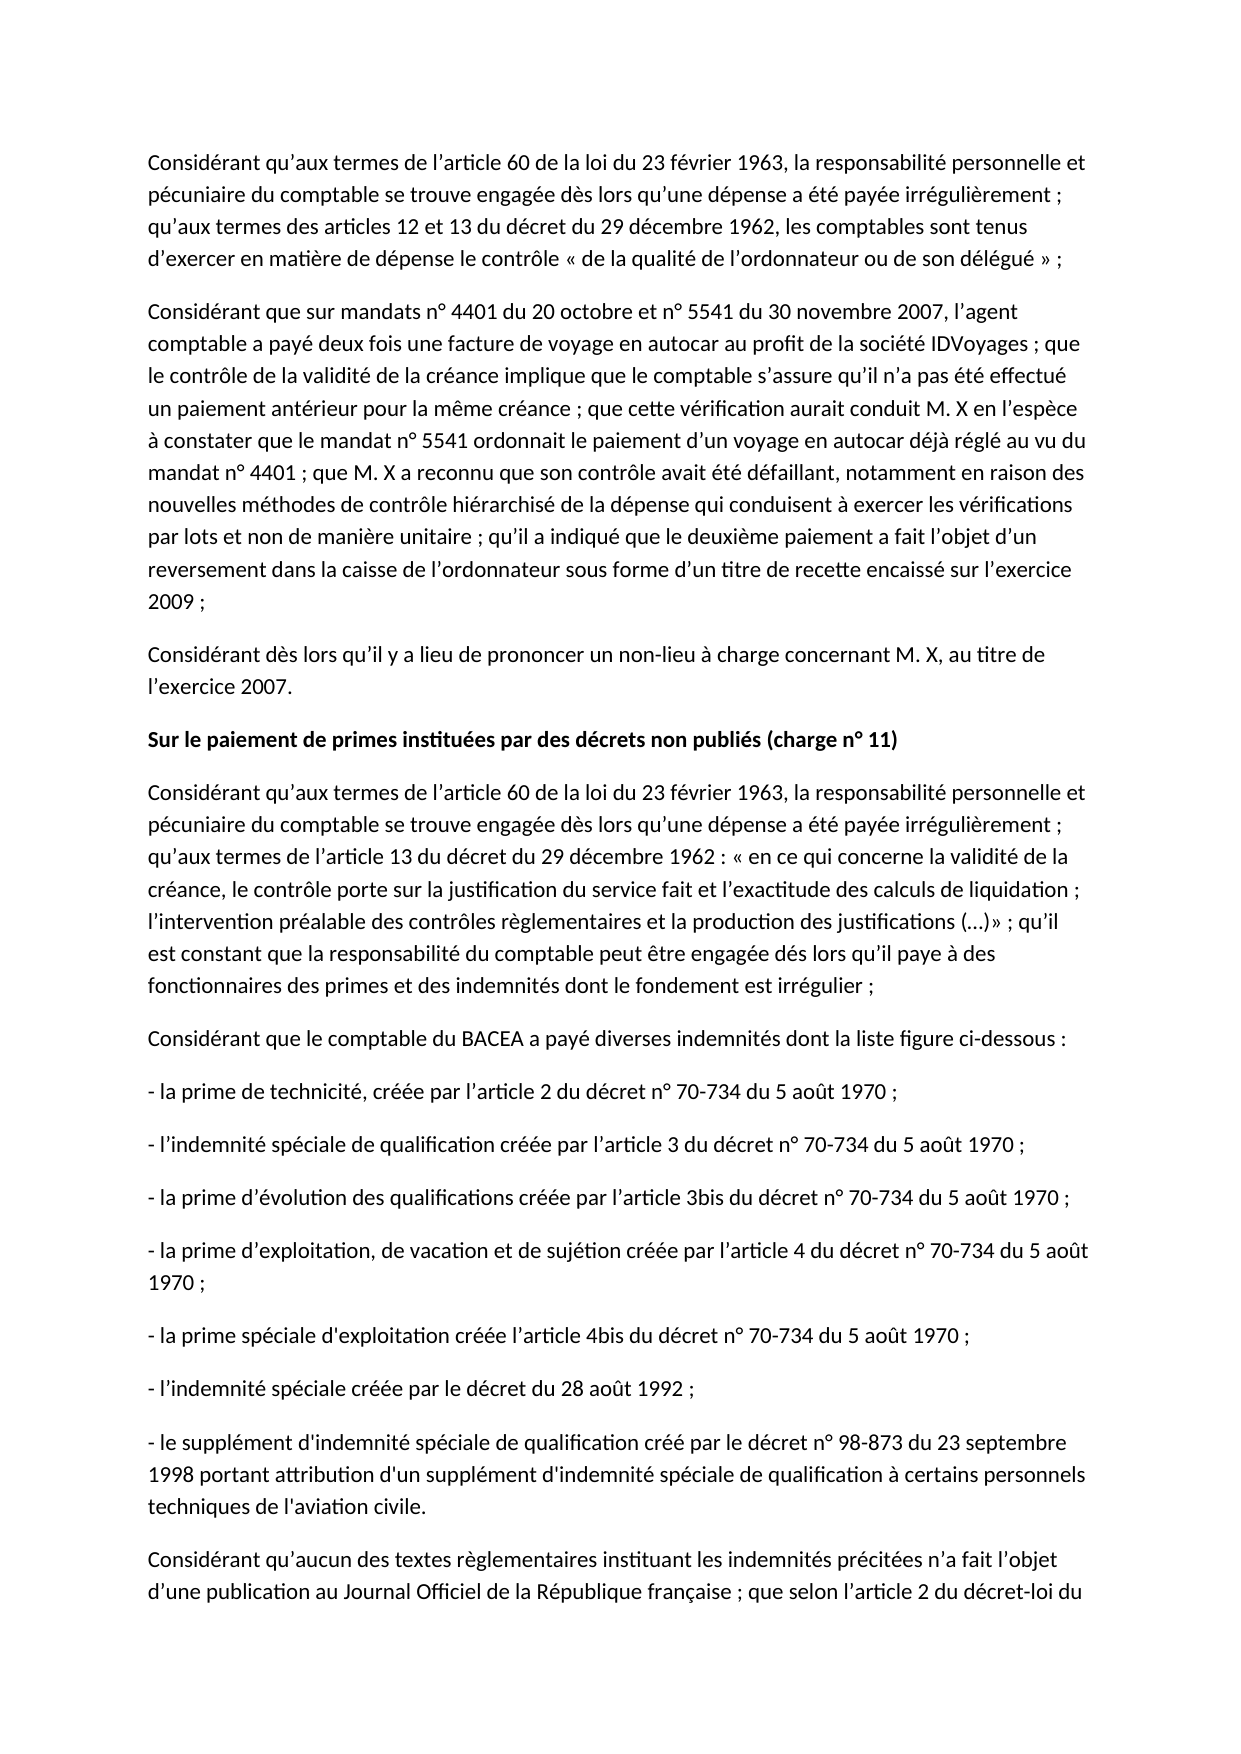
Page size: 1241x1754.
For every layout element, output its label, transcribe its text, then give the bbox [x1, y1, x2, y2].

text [148, 1545, 1093, 1605]
text - l’indemnité spéciale de qualification créée par l’article 3 du décret n° 70-734 du 5 août 1970 ; [148, 1130, 1093, 1158]
text - la prime spéciale d'exploitation créée l’article 4bis du décret n° 70-734 du 5 août 1970 ; [148, 1322, 1093, 1349]
text Considérant qu’aux termes de l’article 60 de la loi du 23 février 1963, la responsabilité personnelle et pécuniaire du comptable se trouve engagée dès lors qu’une dépense a été payée irrégulièrement ; qu’aux termes de l’article 13 du décret du 29 décembre 1962 : « en ce qui concerne la validité de la créance, le contrôle porte sur la justification du service fait et l’exactitude des calculs de liquidation ; l’intervention préalable des contrôles règlementaires et la production des justifications (…)» ; qu’il est constant que la responsabilité du comptable peut être engagée dés lors qu’il paye à des fonctionnaires des primes et des indemnités dont le fondement est irrégulier ; [148, 778, 1093, 999]
text Considérant qu’aux termes de l’article 60 de la loi du 23 février 1963, la responsabilité personnelle et pécuniaire du comptable se trouve engagée dès lors qu’une dépense a été payée irrégulièrement ; qu’aux termes des articles 12 et 13 du décret du 29 décembre 1962, les comptables sont tenus d’exercer en matière de dépense le contrôle « de la qualité de l’ordonnateur ou de son délégué » ; [148, 148, 1093, 272]
text Considérant que le comptable du BACEA a payé diverses indemnités dont la liste figure ci-dessous : [148, 1024, 1093, 1052]
text - le supplément d'indemnité spéciale de qualification créé par le décret n° 98-873 du 23 septembre 1998 portant attribution d'un supplément d'indemnité spéciale de qualification à certains personnels techniques de l'aviation civile. [148, 1428, 1093, 1520]
text Considérant dès lors qu’il y a lieu de prononcer un non-lieu à charge concernant M. X, au titre de l’exercice 2007. [148, 640, 1093, 700]
text - la prime d’évolution des qualifications créée par l’article 3bis du décret n° 70-734 du 5 août 1970 ; [148, 1183, 1093, 1211]
text - l’indemnité spéciale créée par le décret du 28 août 1992 ; [148, 1374, 1093, 1403]
text Considérant que sur mandats n° 4401 du 20 octobre et n° 5541 du 30 novembre 2007, l’agent comptable a payé deux fois une facture de voyage en autocar au profit de la société IDVoyages ; que le contrôle de la validité de la créance implique que le comptable s’assure qu’il n’a pas été effectué un paiement antérieur pour la même créance ; que cette vérification aurait conduit M. X en l’espèce à constater que le mandat n° 5541 ordonnait le paiement d’un voyage en autocar déjà réglé au vu du mandat n° 4401 ; que M. X a reconnu que son contrôle avait été défaillant, notamment en raison des nouvelles méthodes de contrôle hiérarchisé de la dépense qui conduisent à exercer les vérifications par lots et non de manière unitaire ; qu’il a indiqué que le deuxième paiement a fait l’objet d’un reversement dans la caisse de l’ordonnateur sous forme d’un titre de recette encaissé sur l’exercice 2009 ; [148, 297, 1093, 615]
text - la prime d’exploitation, de vacation et de sujétion créée par l’article 4 du décret n° 70-734 du 5 août 1970 ; [148, 1236, 1093, 1297]
text - la prime de technicité, créée par l’article 2 du décret n° 70-734 du 5 août 1970 ; [148, 1077, 1093, 1105]
text Sur le paiement de primes instituées par des décrets non publiés (charge n° 11) [148, 725, 1093, 753]
